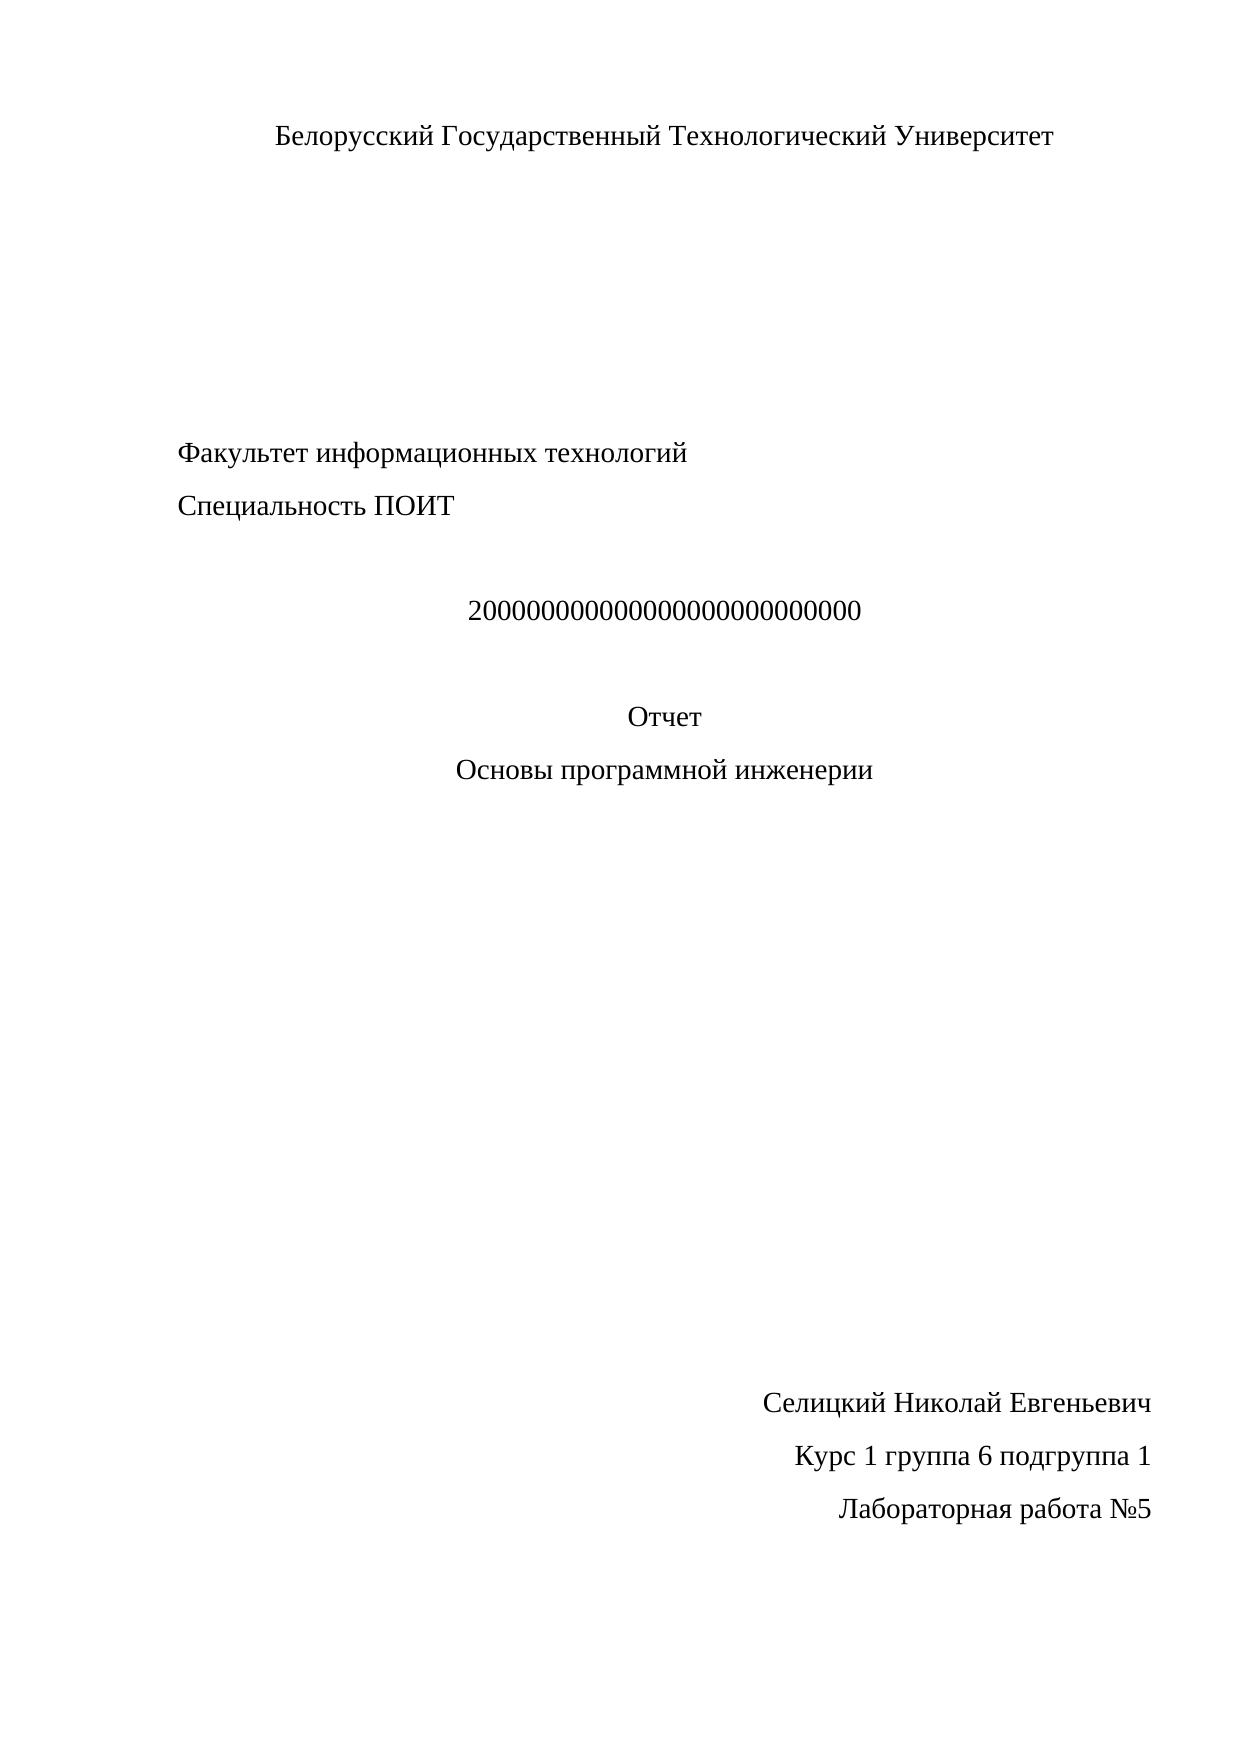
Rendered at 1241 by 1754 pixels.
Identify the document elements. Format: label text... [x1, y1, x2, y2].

text 200000000000000000000000000 [177, 593, 1152, 627]
text Факультет информационных технологий [177, 435, 1152, 468]
text Лабораторная работа №5 [177, 1491, 1152, 1525]
text Основы программной инженерии [177, 752, 1152, 785]
text Отчет [177, 699, 1152, 733]
text Курс 1 группа 6 подгруппа 1 [177, 1438, 1152, 1472]
text Специальность ПОИТ [177, 488, 1152, 521]
text Белорусский Государственный Технологический Университет [177, 118, 1152, 152]
text Селицкий Николай Евгеньевич [177, 1386, 1152, 1419]
